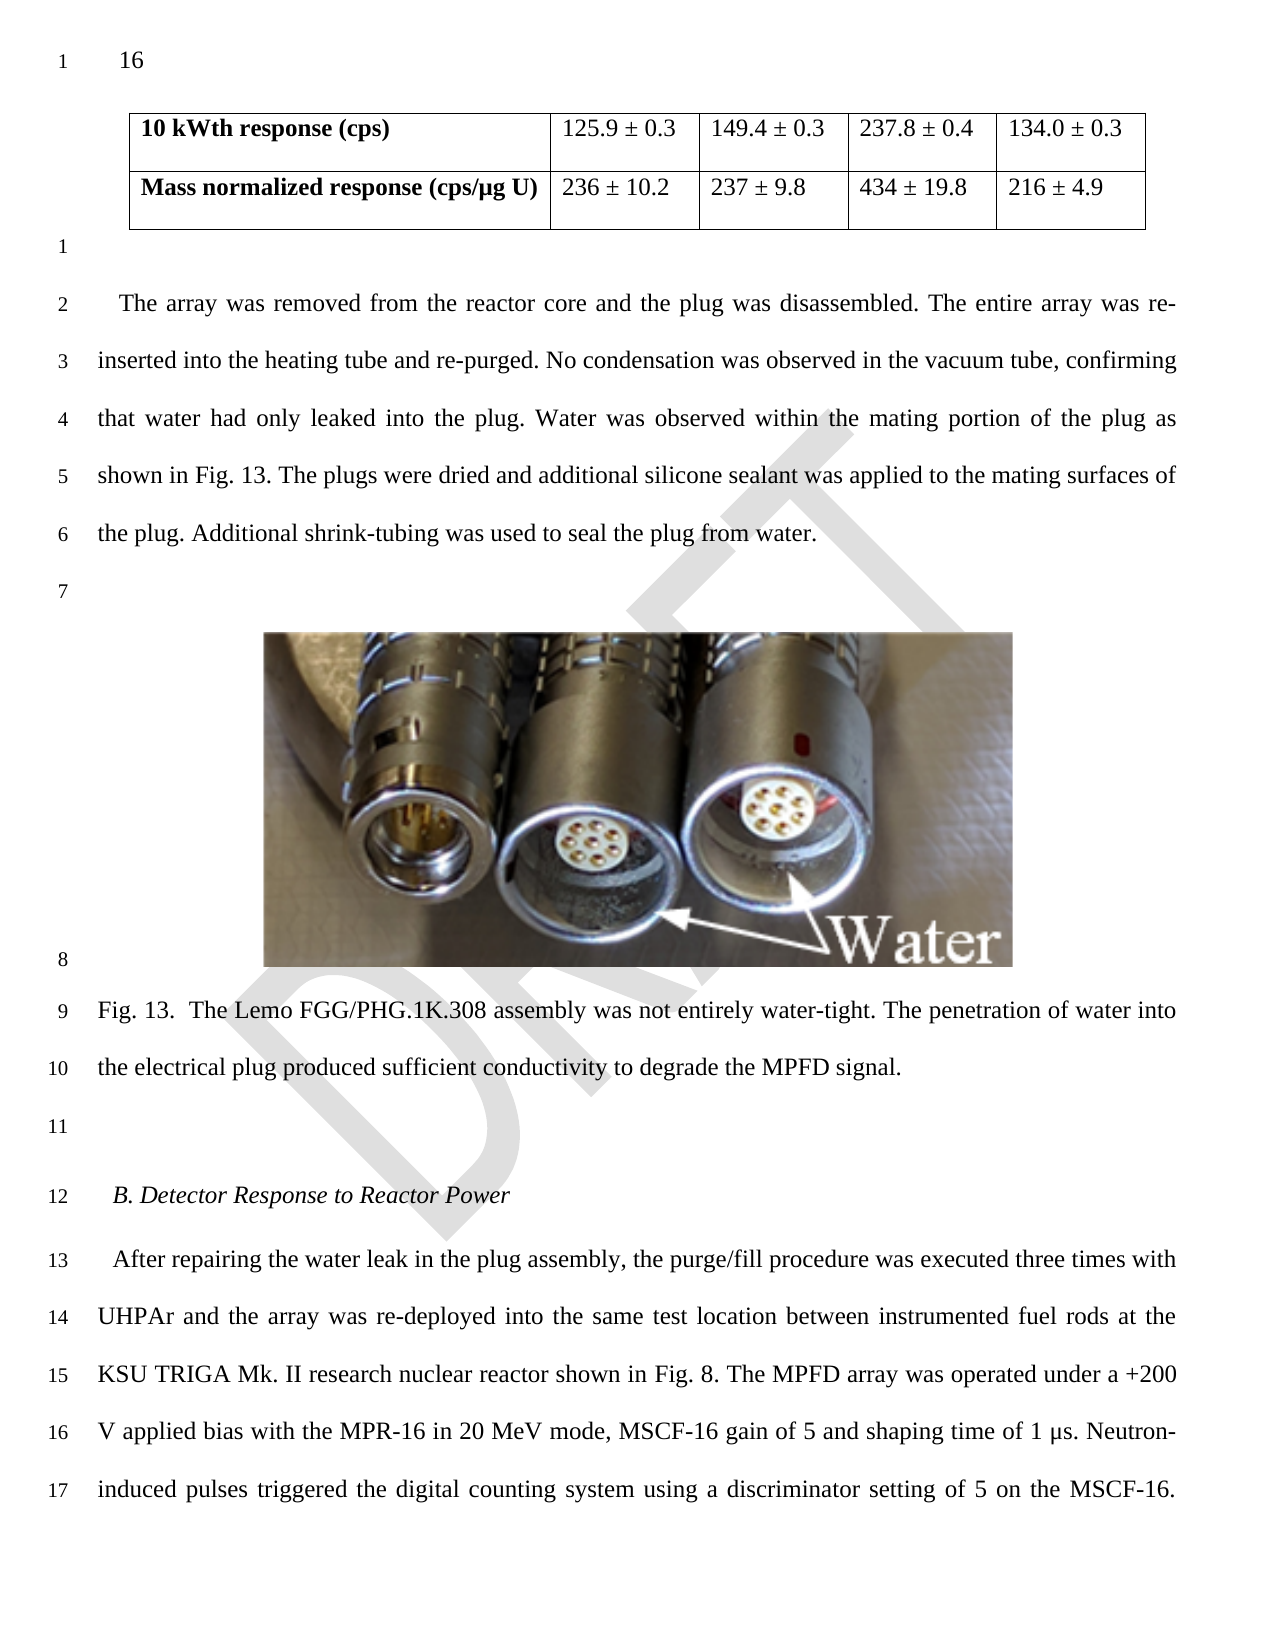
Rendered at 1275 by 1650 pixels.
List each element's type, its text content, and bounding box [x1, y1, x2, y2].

table_cell 237.8 ± 0.4 [849, 114, 996, 171]
table_cell 237 ± 9.8 [700, 172, 848, 229]
picture [262, 632, 1013, 967]
table_cell 134.0 ± 0.3 [997, 114, 1145, 171]
text Fig. 13. The Lemo FGG/PHG.1K.308 assembly was not entirely water-tight. The penetration of water into the electrical plug produced sufficient conductivity to degrade the MPFD signal. [97, 995, 1177, 1081]
table_cell 216 ± 4.9 [997, 172, 1145, 229]
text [97, 1244, 1177, 1502]
table_cell 149.4 ± 0.3 [700, 114, 848, 171]
table_cell 434 ± 19.8 [849, 172, 996, 229]
table_cell 236 ± 10.2 [551, 172, 699, 229]
table_cell 10 kWth response (cps) [130, 114, 550, 171]
table_cell 125.9 ± 0.3 [551, 114, 699, 171]
table_cell Mass normalized response (cps/μg U) [130, 172, 550, 229]
text The array was removed from the reactor core and the plug was disassembled. The entire array was re-inserted into the heating tube and re-purged. No condensation was observed in the vacuum tube, confirming that water had only leaked into the plug. Water was observed within the mating portion of the plug as shown in Fig. 13. The plugs were dried and additional silicone sealant was applied to the mating surfaces of the plug. Additional shrink-tubing was used to seal the plug from water. [97, 288, 1177, 547]
subtitle Detector Response to Reactor Power [112, 1180, 1177, 1209]
